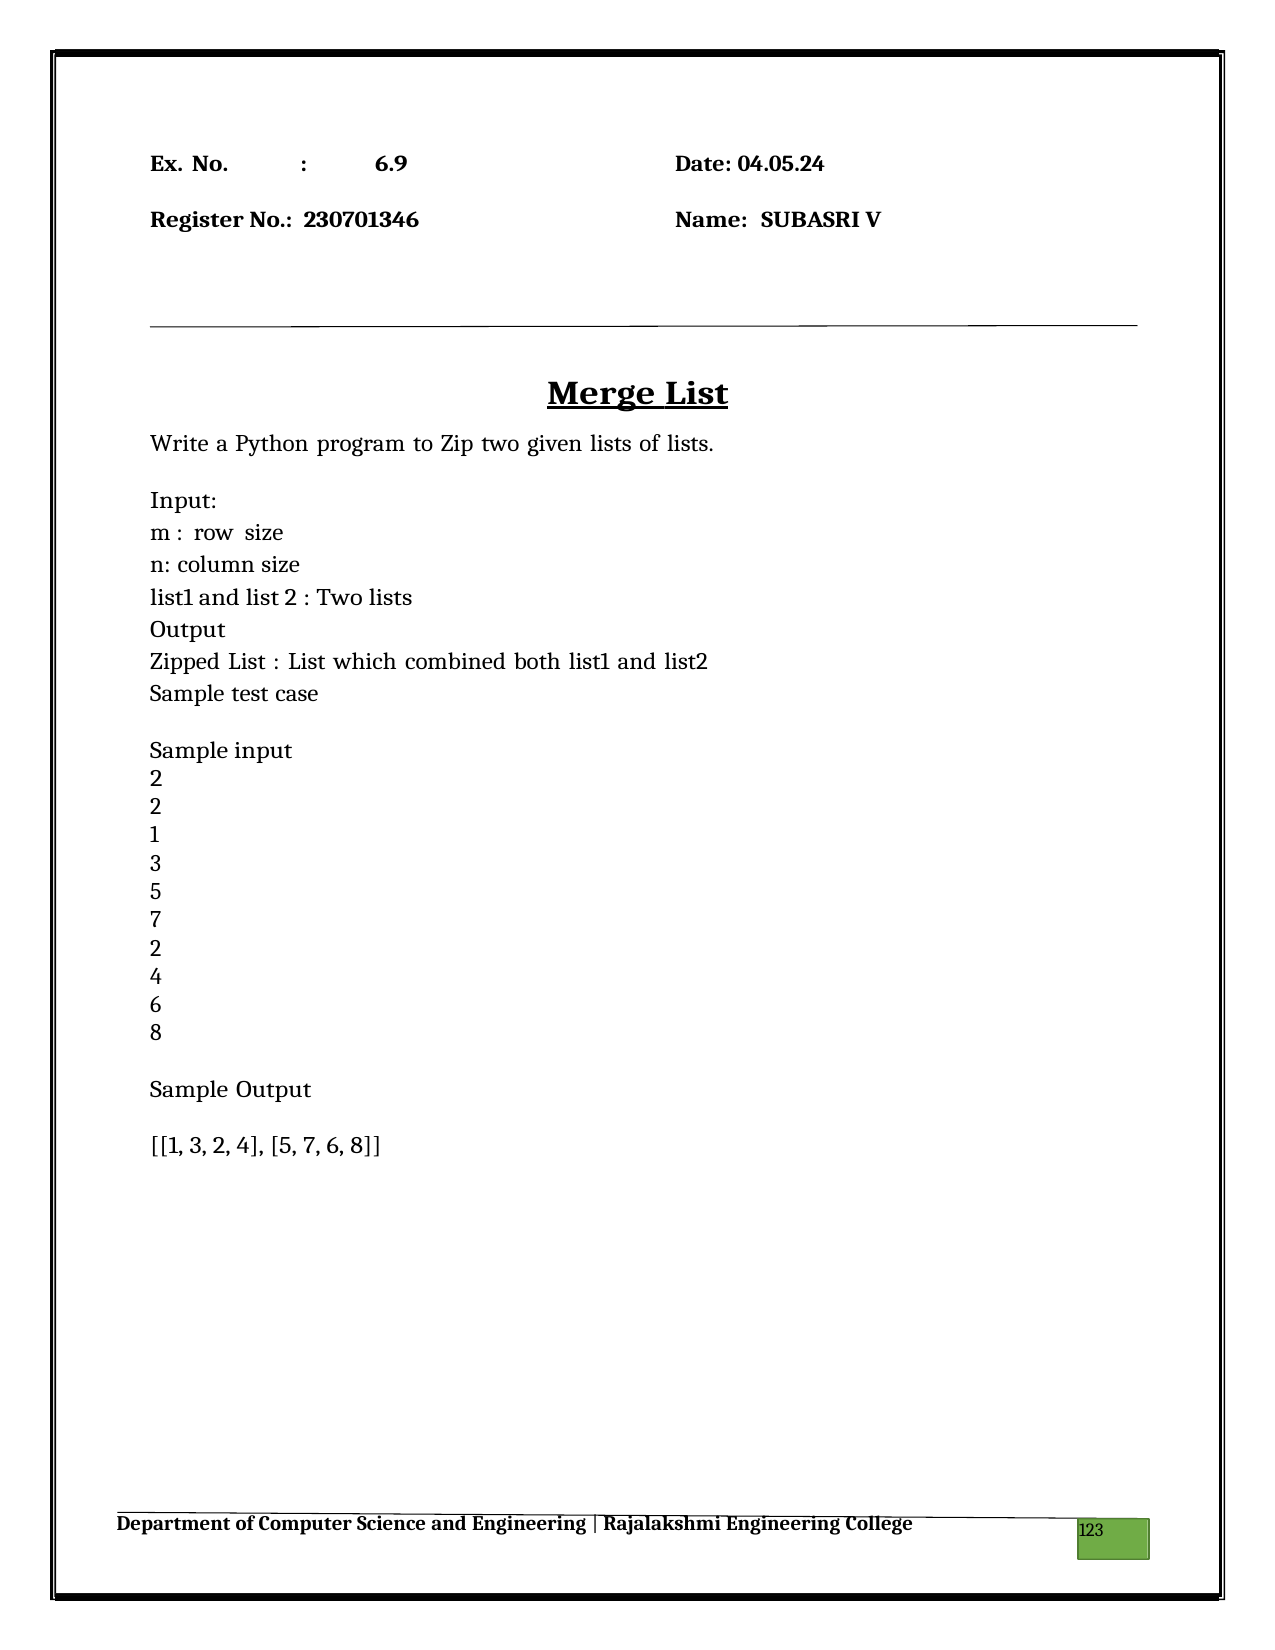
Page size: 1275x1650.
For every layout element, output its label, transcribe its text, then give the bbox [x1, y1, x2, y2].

picture [56, 1595, 1218, 1600]
text Zipped List : List which combined both list1 and list2 Sample test case [150, 648, 740, 708]
text 3 [150, 849, 1137, 877]
text list1 and list 2 : Two lists Output [150, 583, 434, 643]
text 8 [150, 1019, 1137, 1047]
text 2 [150, 934, 1137, 962]
text 1 [150, 821, 1137, 849]
text 5 [150, 878, 1137, 905]
text m : row size n: column size [150, 519, 309, 579]
text Write a Python program to Zip two given lists of lists. [150, 429, 1137, 457]
text 7 [150, 906, 1137, 933]
text 4 [150, 963, 1137, 990]
subtitle Merge List [340, 374, 935, 412]
text 2 [150, 793, 1137, 820]
text Sample input 2 [150, 737, 301, 792]
text Input: [150, 486, 1137, 514]
text Register No.: 230701346 Name: SUBASRI V [150, 206, 1137, 233]
text Sample Output [150, 1076, 1137, 1103]
text 6 [150, 991, 1137, 1018]
text [[1, 3, 2, 4], [5, 7, 6, 8]] [150, 1132, 1137, 1160]
text Ex. No. : 6.9 Date: 04.05.24 [150, 151, 1137, 177]
picture [56, 51, 1218, 56]
